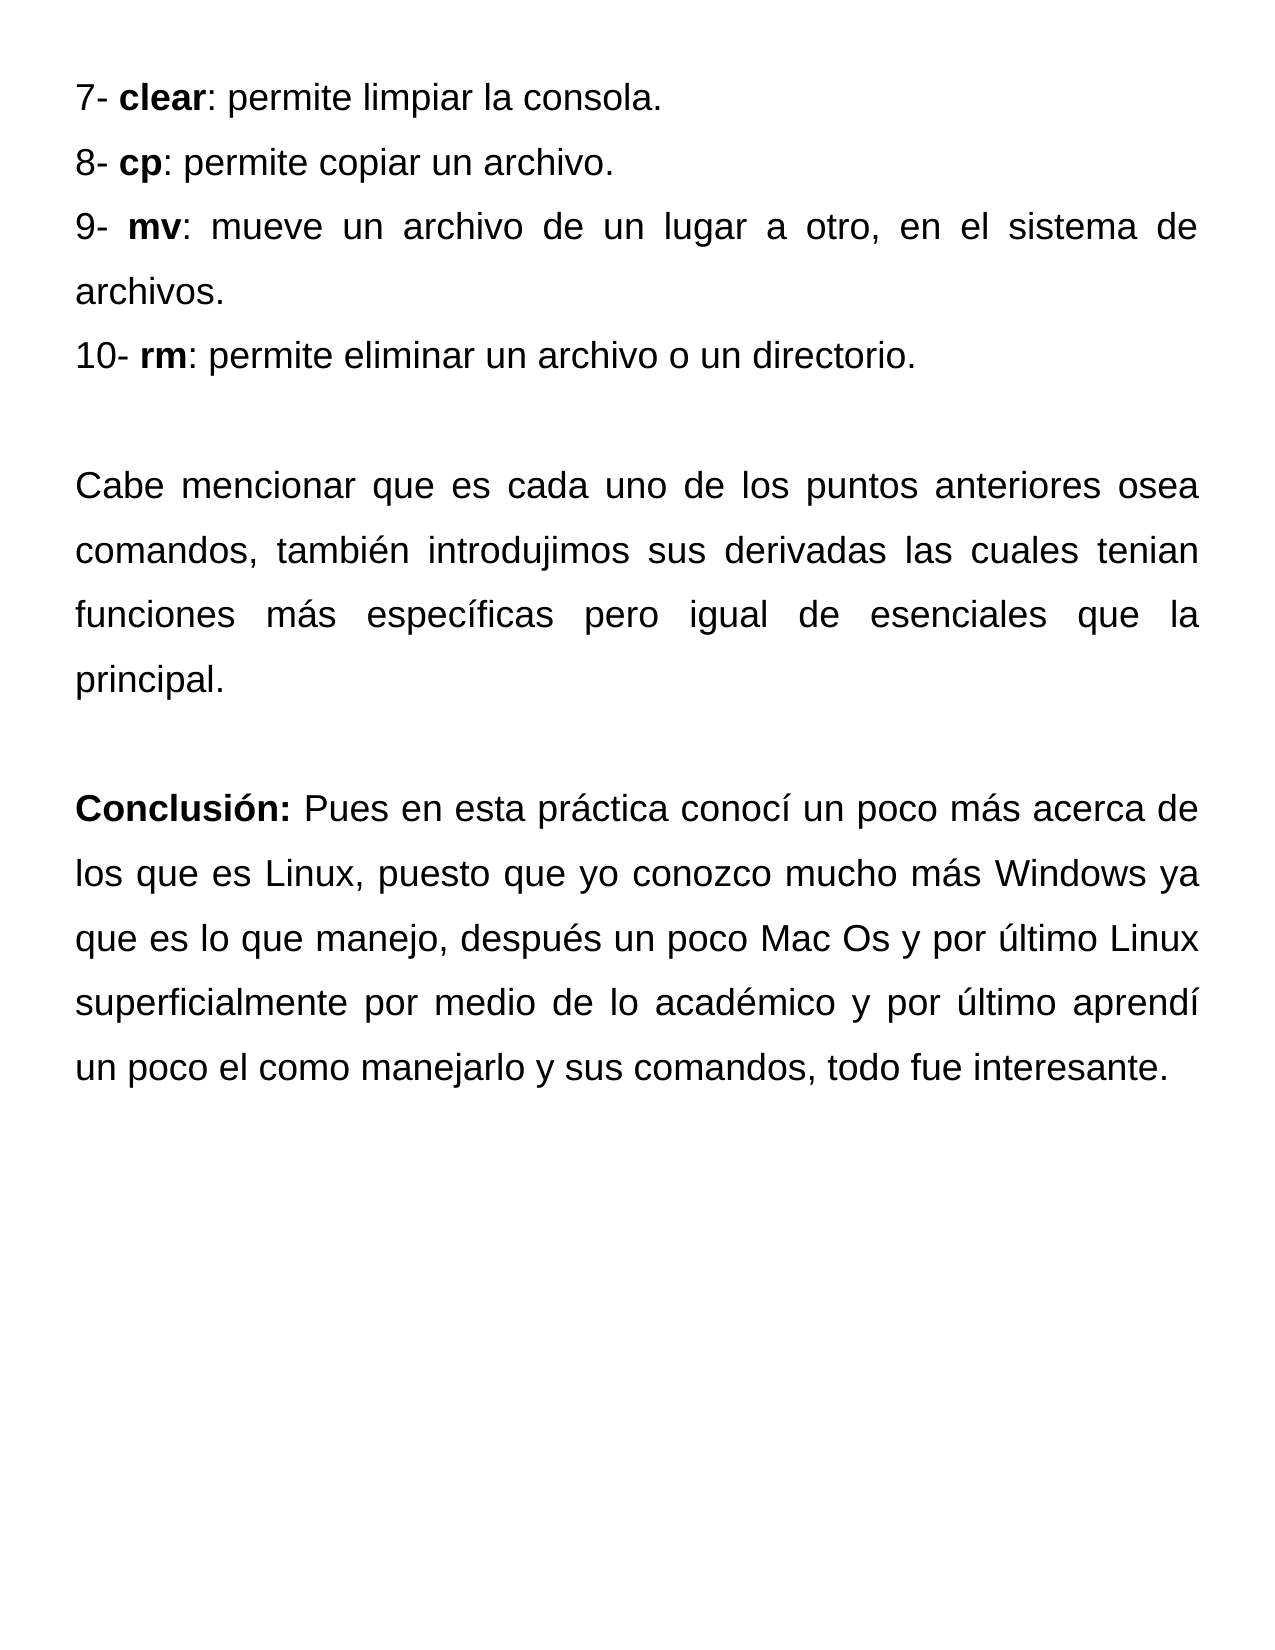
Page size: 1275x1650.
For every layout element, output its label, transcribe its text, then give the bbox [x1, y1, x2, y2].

text Cabe mencionar que es cada uno de los puntos anteriores osea comandos, también introdujimos sus derivadas las cuales tenian funciones más específicas pero igual de esenciales que la principal. [75, 463, 1200, 700]
text 7- clear: permite limpiar la consola. [75, 75, 1200, 118]
text 9- mv: mueve un archivo de un lugar a otro, en el sistema de archivos. [75, 204, 1200, 312]
text 10- rm: permite eliminar un archivo o un directorio. [75, 334, 1200, 377]
text 8- cp: permite copiar un archivo. [75, 140, 1200, 183]
text Conclusión: Pues en esta práctica conocí un poco más acerca de los que es Linux, puesto que yo conozco mucho más Windows ya que es lo que manejo, después un poco Mac Os y por último Linux superficialmente por medio de lo académico y por último aprendí un poco el como manejarlo y sus comandos, todo fue interesante. [75, 787, 1200, 1088]
